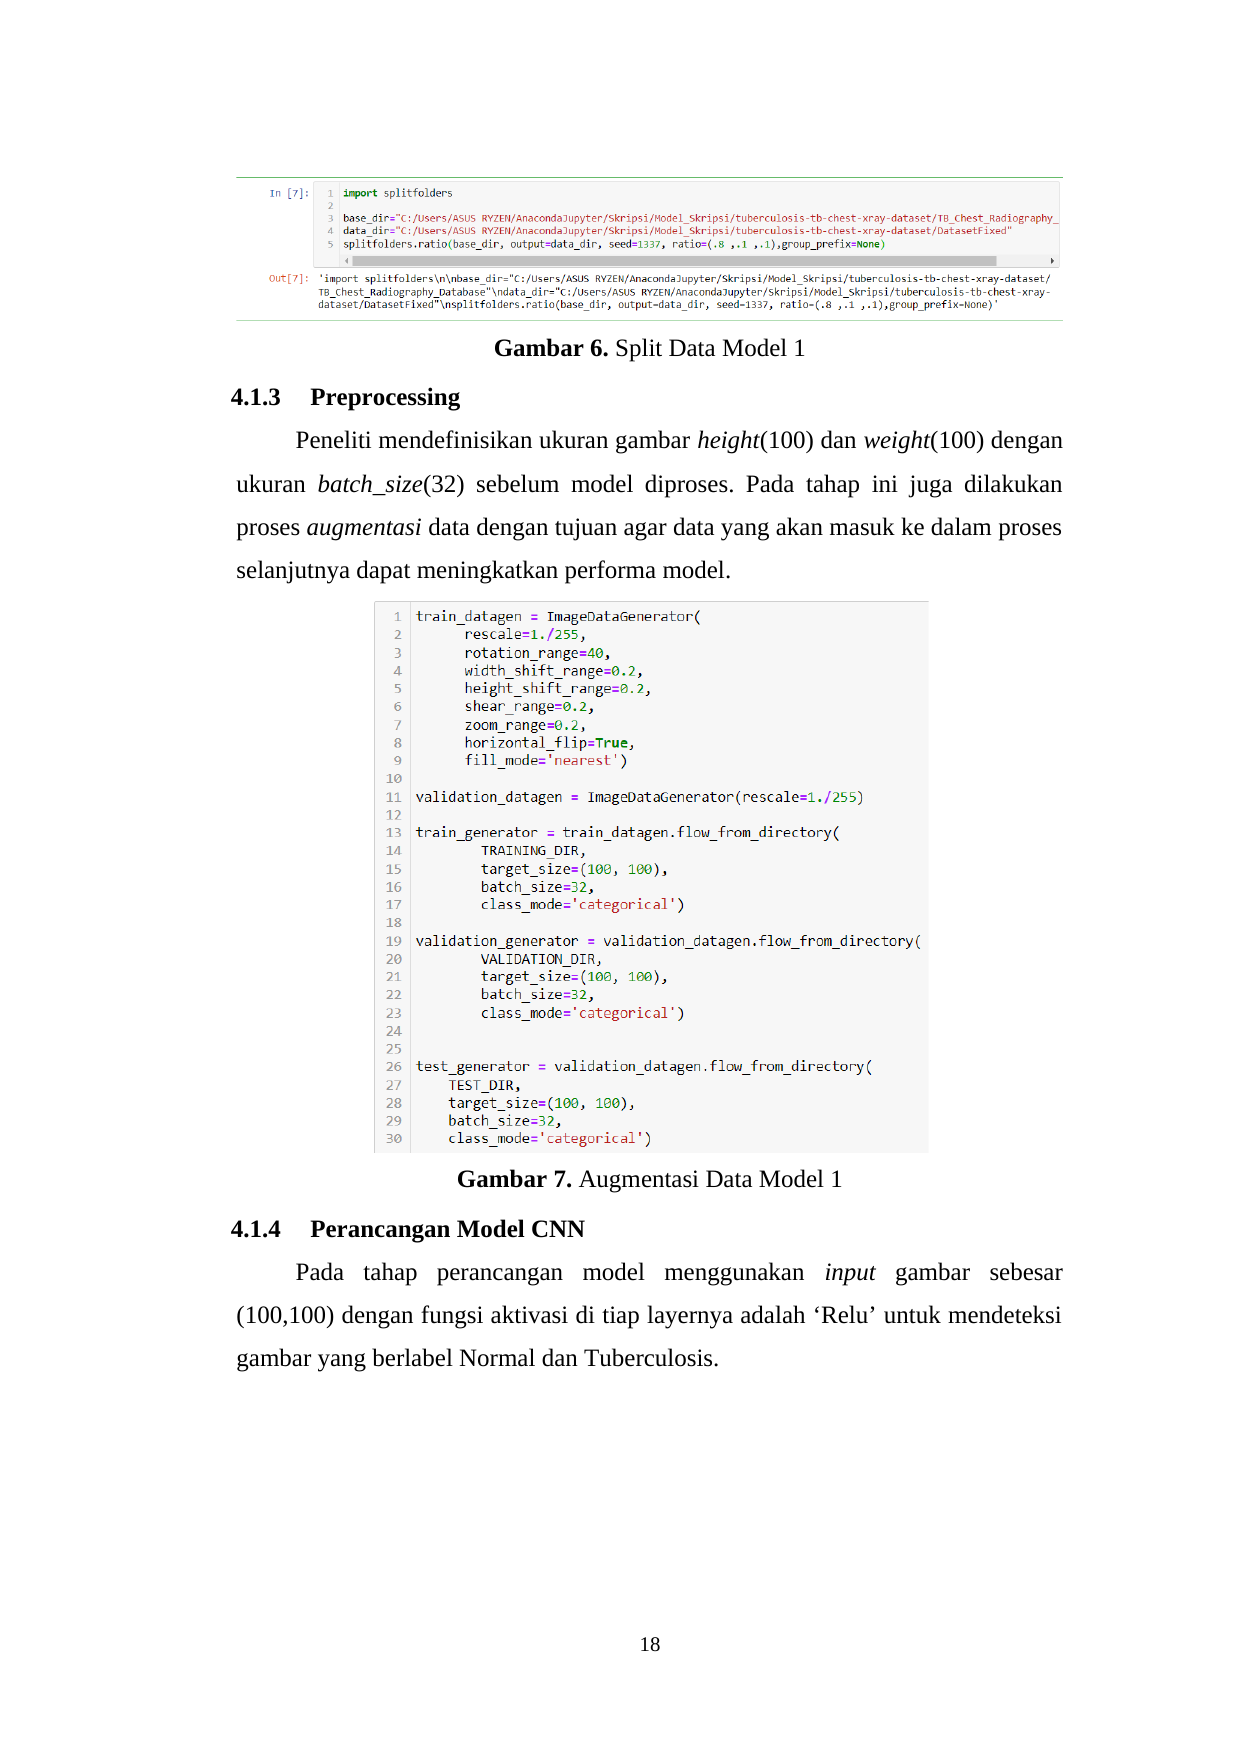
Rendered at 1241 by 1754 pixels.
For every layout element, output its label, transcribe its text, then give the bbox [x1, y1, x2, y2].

text Gambar 6. Split Data Model 1 [236, 333, 1063, 362]
text Peneliti mendefinisikan ukuran gambar height(100) dan weight(100) dengan ukuran batch_size(32) sebelum model diproses. Pada tahap ini juga dilakukan proses augmentasi data dengan tujuan agar data yang akan masuk ke dalam proses selanjutnya dapat meningkatkan performa model. [236, 426, 1063, 584]
list Perancangan Model CNN [281, 1214, 1063, 1243]
list Preprocessing [281, 382, 1063, 411]
text Gambar 7. Augmentasi Data Model 1 [236, 1164, 1063, 1193]
text Pada tahap perancangan model menggunakan input gambar sebesar (100,100) dengan fungsi aktivasi di tiap layernya adalah ‘Relu’ untuk mendeteksi gambar yang berlabel Normal dan Tuberculosis. [236, 1257, 1063, 1372]
picture [370, 598, 929, 1153]
picture [236, 177, 1063, 321]
